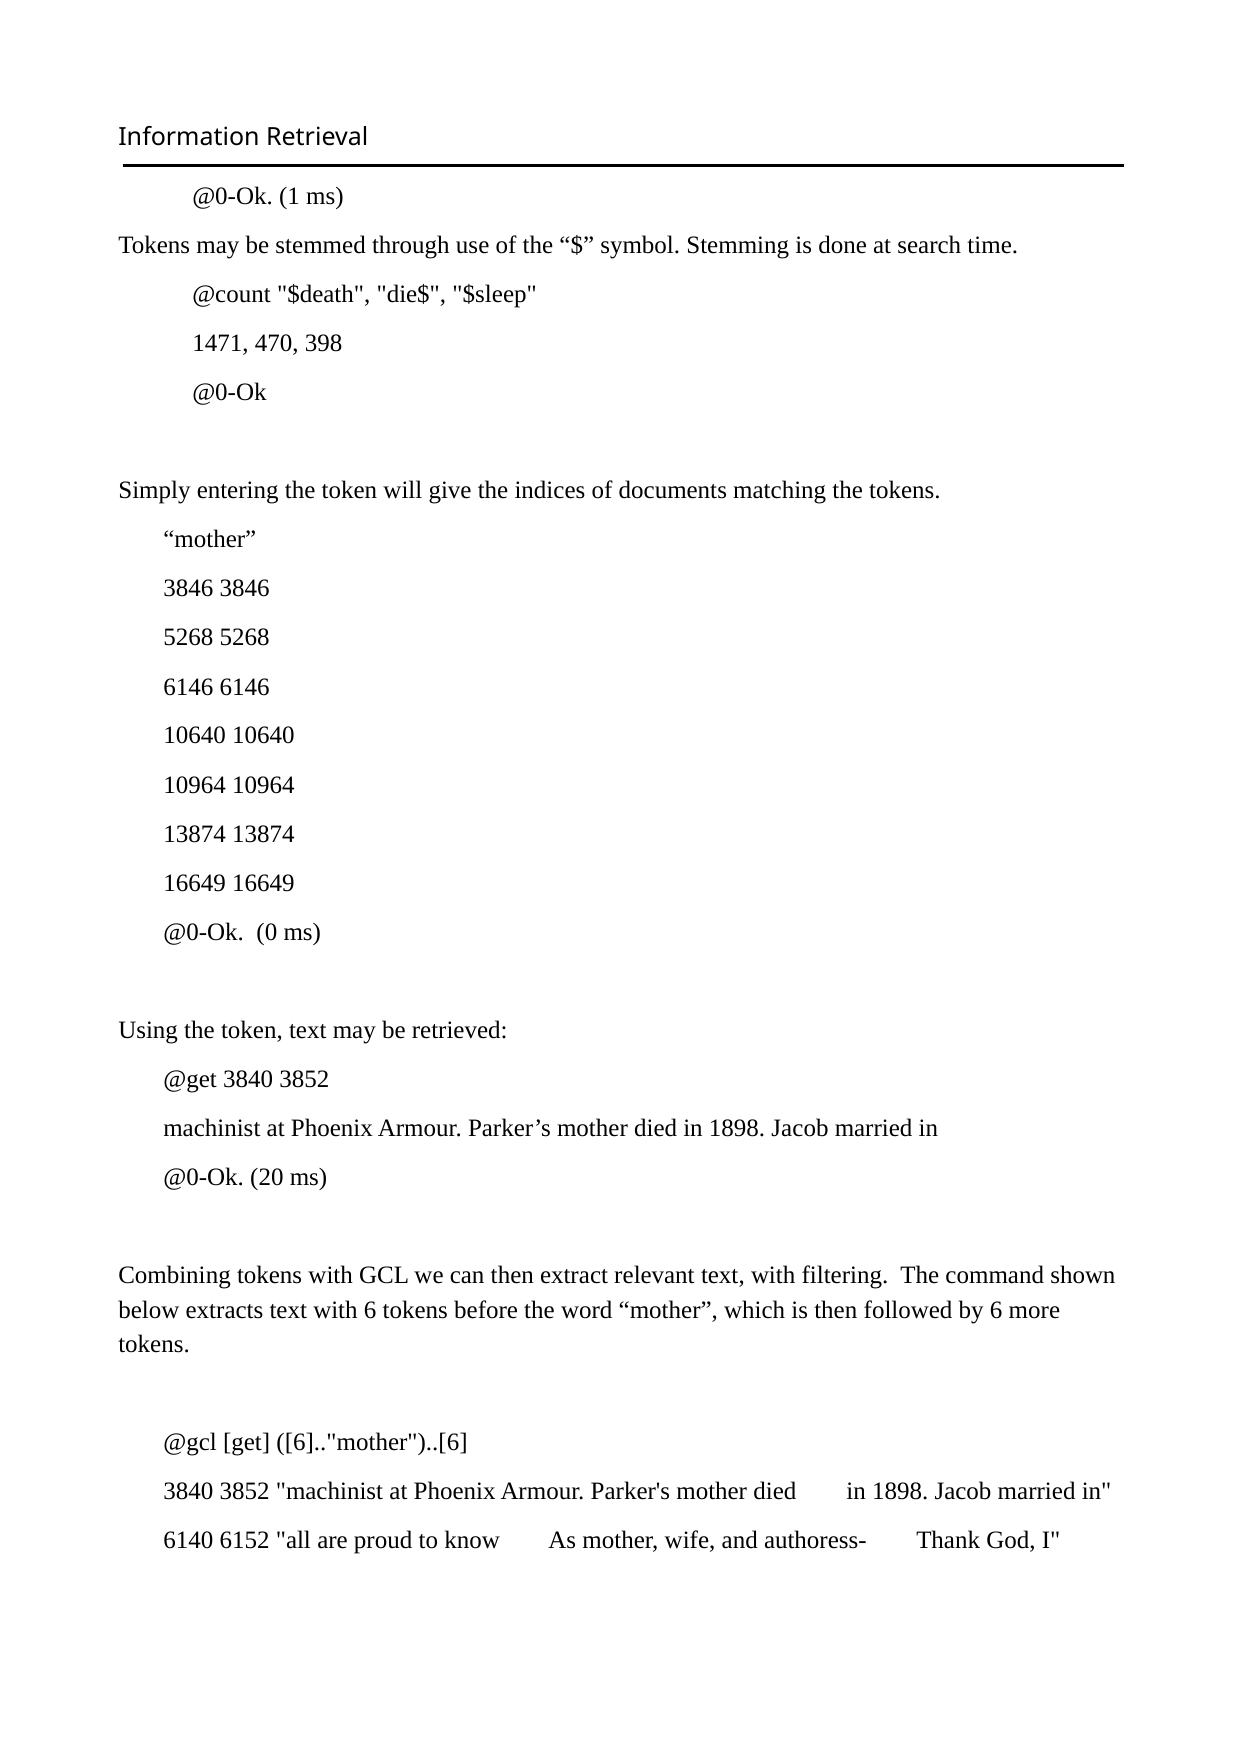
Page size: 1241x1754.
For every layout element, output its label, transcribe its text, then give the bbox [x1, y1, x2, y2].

text 1471, 470, 398 [192, 328, 1122, 357]
text 6146 6146 [163, 672, 1122, 700]
text Simply entering the token will give the indices of documents matching the tokens. [118, 475, 1122, 504]
text @get 3840 3852 [163, 1064, 1122, 1093]
text @0-Ok [192, 377, 1122, 406]
text @count "$death", "die$", "$sleep" [192, 279, 1122, 308]
text @0-Ok. (1 ms) [192, 181, 1122, 210]
text 3846 3846 [163, 573, 1122, 602]
text @0-Ok. (20 ms) [163, 1162, 1122, 1191]
text @gcl [get] ([6].."mother")..[6] [163, 1427, 1122, 1456]
text 16649 16649 [163, 868, 1122, 897]
text Tokens may be stemmed through use of the “$” symbol. Stemming is done at search time. [118, 230, 1122, 259]
text “mother” [163, 524, 1122, 553]
text machinist at Phoenix Armour. Parker’s mother died in 1898. Jacob married in [163, 1113, 1122, 1142]
text 6140 6152 "all are proud to know As mother, wife, and authoress- Thank God, I" [163, 1526, 1122, 1554]
text @0-Ok. (0 ms) [163, 917, 1122, 946]
text 3840 3852 "machinist at Phoenix Armour. Parker's mother died in 1898. Jacob married in" [163, 1476, 1122, 1505]
text Using the token, text may be retrieved: [118, 1015, 1122, 1044]
text 13874 13874 [163, 819, 1122, 847]
text 5268 5268 [163, 622, 1122, 651]
text 10640 10640 [163, 721, 1122, 749]
text Combining tokens with GCL we can then extract relevant text, with filtering. The command shown below extracts text with 6 tokens before the word “mother”, which is then followed by 6 more tokens. [118, 1260, 1122, 1358]
text 10964 10964 [163, 770, 1122, 798]
